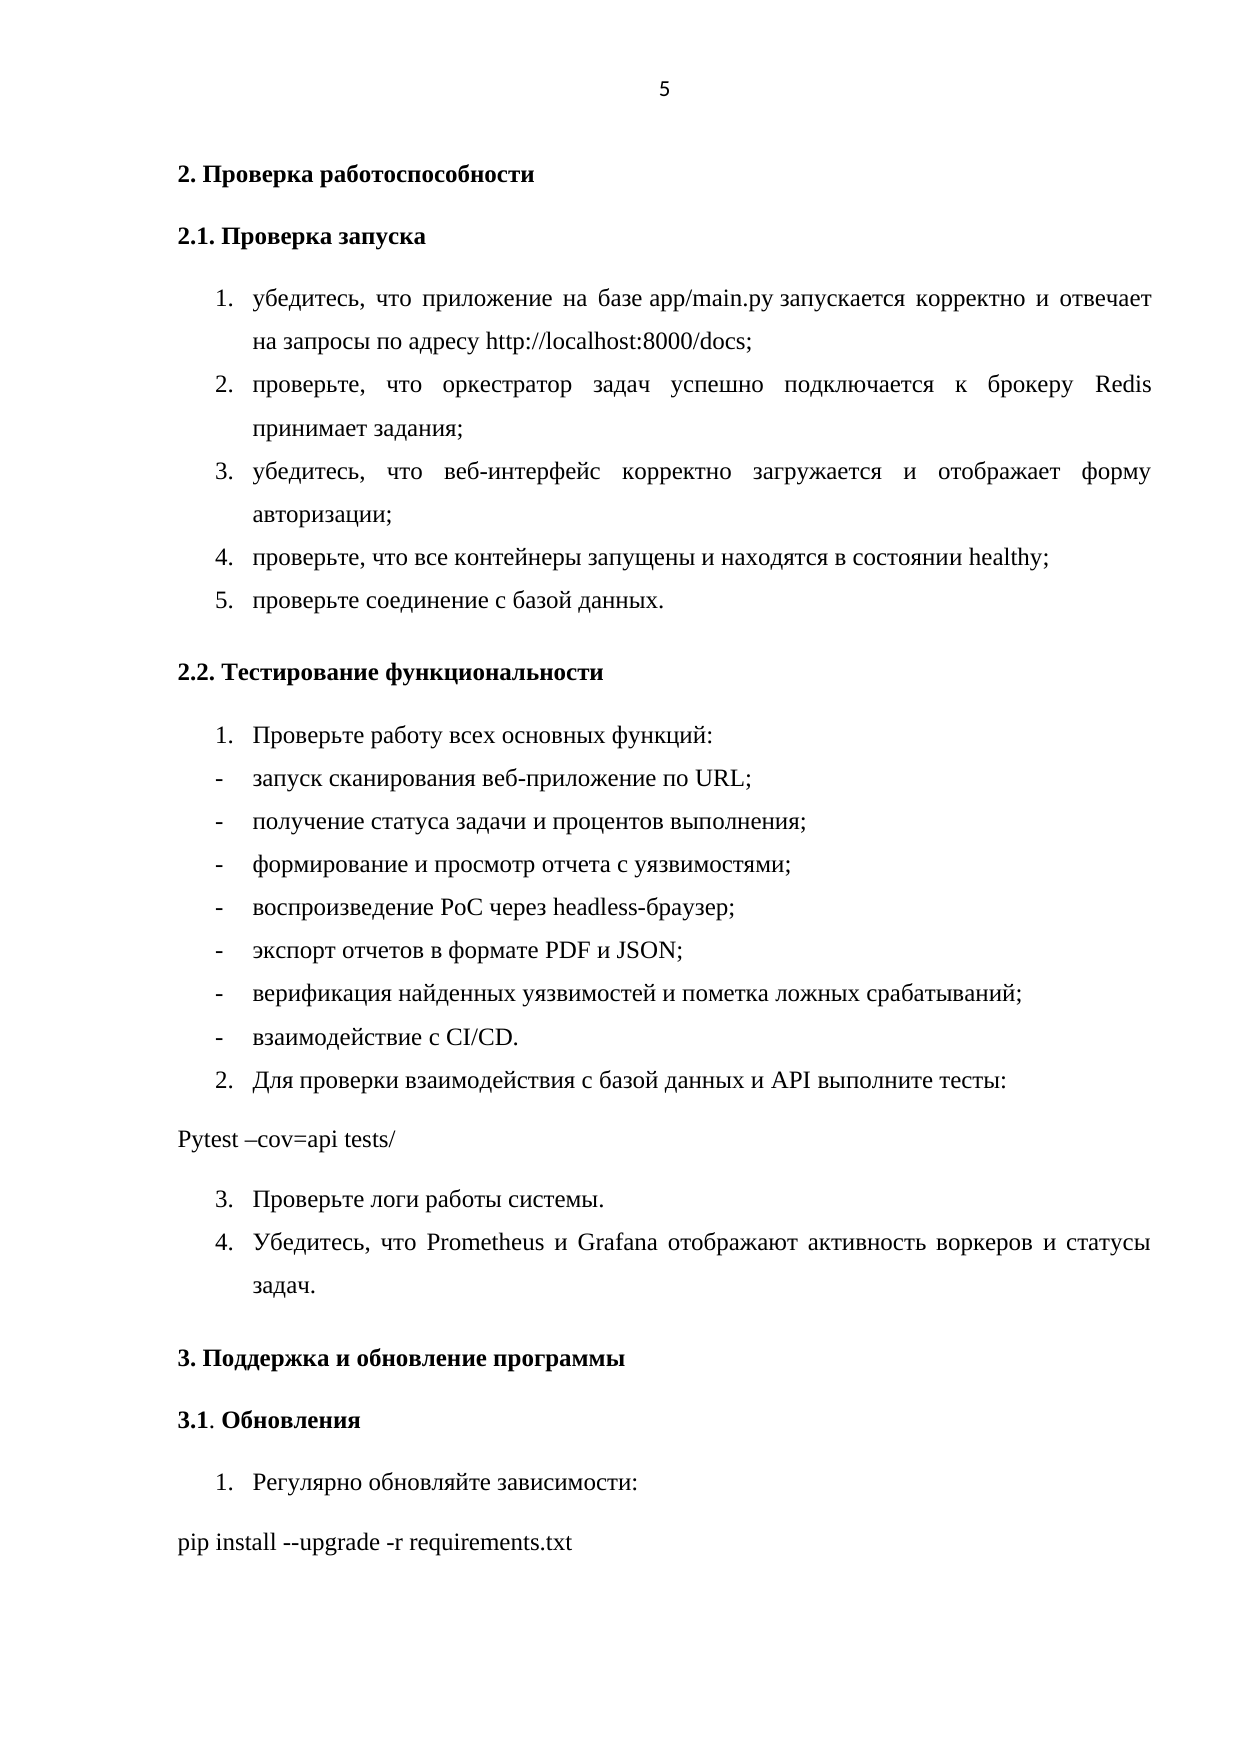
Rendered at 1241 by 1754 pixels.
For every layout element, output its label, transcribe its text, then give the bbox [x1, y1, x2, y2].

list убедитесь, что веб-интерфейс корректно загружается и отображает форму авторизации; [215, 456, 1152, 528]
list верификация найденных уязвимостей и пометка ложных срабатываний; [215, 978, 1152, 1007]
list Регулярно обновляйте зависимости: [215, 1467, 1152, 1496]
subtitle 2.1. Проверка запуска [177, 221, 1152, 250]
list проверьте, что все контейнеры запущены и находятся в состоянии healthy; [215, 542, 1152, 571]
text pip install --upgrade -r requirements.txt [177, 1527, 1152, 1556]
subtitle 3.1. Обновления [177, 1405, 1152, 1434]
subtitle 2.2. Тестирование функциональности [177, 657, 1152, 686]
list проверьте, что оркестратор задач успешно подключается к брокеру Redis принимает задания; [215, 369, 1152, 441]
text Pytest –cov=api tests/ [177, 1124, 1152, 1153]
list взаимодействие c CI/CD. [215, 1022, 1152, 1050]
list Проверьте логи работы системы. [215, 1184, 1152, 1213]
subtitle 3. Поддержка и обновление программы [177, 1343, 1152, 1372]
list убедитесь, что приложение на базе app/main.py запускается корректно и отвечает на запросы по адресу http://localhost:8000/docs; [215, 283, 1152, 355]
list воспроизведение РоС через headless-браузер; [215, 892, 1152, 921]
list Убедитесь, что Prometheus и Grafana отображают активность воркеров и статусы задач. [215, 1227, 1152, 1299]
list формирование и просмотр отчета с уязвимостями; [215, 849, 1152, 878]
list Проверьте работу всех основных функций: [215, 720, 1152, 748]
list экспорт отчетов в формате PDF и JSON; [215, 935, 1152, 964]
list проверьте соединение с базой данных. [215, 585, 1152, 614]
list Для проверки взаимодействия с базой данных и API выполните тесты: [215, 1065, 1152, 1093]
subtitle 2. Проверка работоспособности [177, 159, 1152, 188]
list запуск сканирования веб-приложение по URL; [215, 763, 1152, 792]
list получение статуса задачи и процентов выполнения; [215, 806, 1152, 835]
